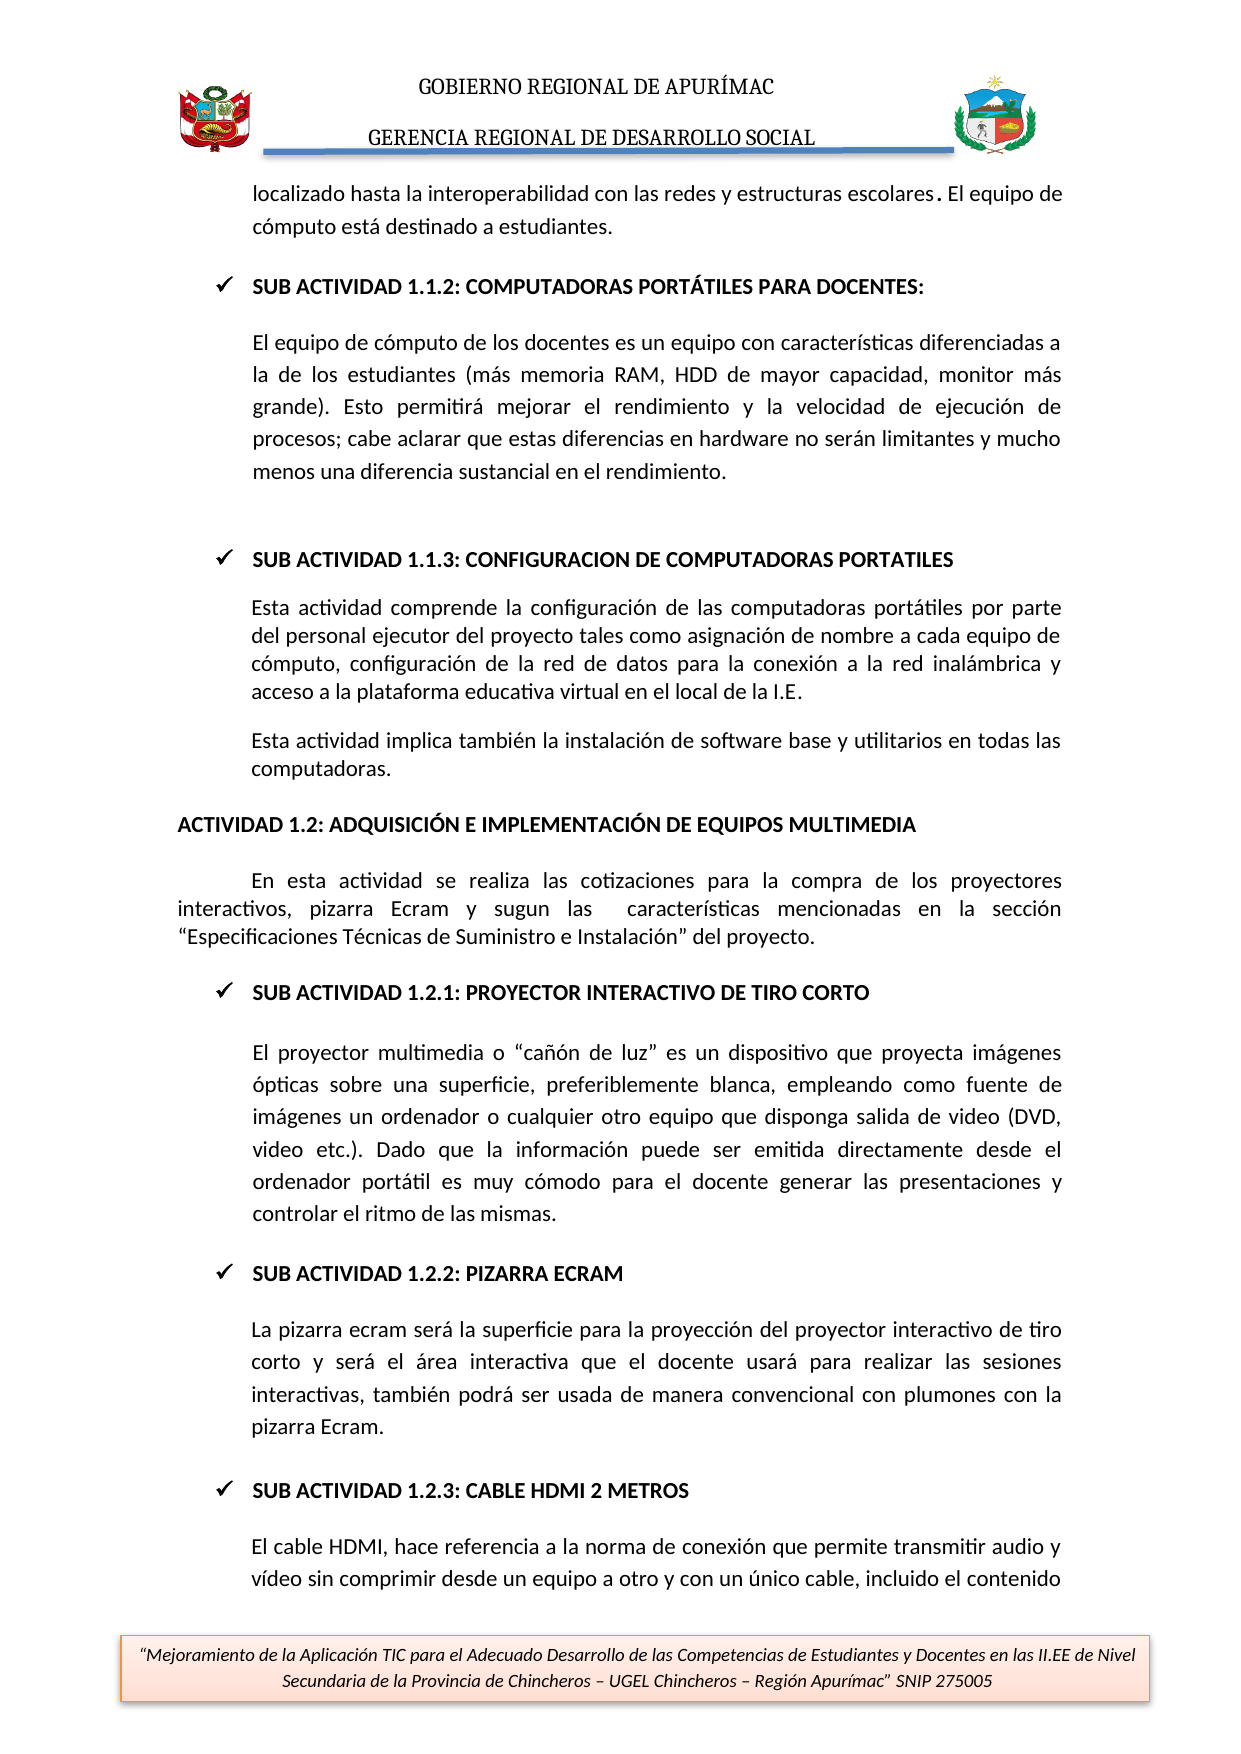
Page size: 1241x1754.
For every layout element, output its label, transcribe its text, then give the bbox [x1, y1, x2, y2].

list El proyector multimedia o “cañón de luz” es un dispositivo que proyecta imágenes ópticas sobre una superficie, preferiblemente blanca, empleando como fuente de imágenes un ordenador o cualquier otro equipo que disponga salida de video (DVD, video etc.). Dado que la información puede ser emitida directamente desde el ordenador portátil es muy cómodo para el docente generar las presentaciones y controlar el ritmo de las mismas. [252, 1038, 1063, 1227]
list sub ACTIVIDAD 1.1.3: CONFIGURACION DE COMPUTADORAS PORTATILES [215, 545, 1122, 573]
list El equipo de cómputo de los docentes es un equipo con características diferenciadas a la de los estudiantes (más memoria RAM, HDD de mayor capacidad, monitor más grande). Esto permitirá mejorar el rendimiento y la velocidad de ejecución de procesos; cabe aclarar que estas diferencias en hardware no serán limitantes y mucho menos una diferencia sustancial en el rendimiento. [252, 328, 1063, 485]
list sub actividad 1.1.2: Computadoras portátiles para docentes: [215, 272, 1122, 300]
list sub actividad 1.2.1: Proyector interactivo DE TIRO CORTO [215, 978, 1122, 1006]
picture [954, 74, 1036, 154]
text La pizarra ecram será la superficie para la proyección del proyector interactivo de tiro corto y será el área interactiva que el docente usará para realizar las sesiones interactivas, también podrá ser usada de manera convencional con plumones con la pizarra Ecram. [251, 1315, 1063, 1440]
text En esta actividad se realiza las cotizaciones para la compra de los proyectores interactivos, pizarra Ecram y sugun las características mencionadas en la sección “Especificaciones Técnicas de Suministro e Instalación” del proyecto. [177, 866, 1063, 950]
list Esta actividad implica también la instalación de software base y utilitarios en todas las computadoras. [251, 726, 1063, 782]
text ACTIVIDAD 1.2: ADQUISICIÓN E IMPLEMENTACIÓN DE EQUIPOS MULTIMEDIA [177, 810, 1122, 838]
list sub actividad 1.2.2: pizarra ecram [215, 1259, 1122, 1287]
list sub actividad 1.2.3: CABLE HDMI 2 METROS [215, 1476, 1122, 1504]
picture [174, 84, 255, 154]
list Esta actividad comprende la configuración de las computadoras portátiles por parte del personal ejecutor del proyecto tales como asignación de nombre a cada equipo de cómputo, configuración de la red de datos para la conexión a la red inalámbrica y acceso a la plataforma educativa virtual en el local de la I.E. [251, 593, 1063, 705]
